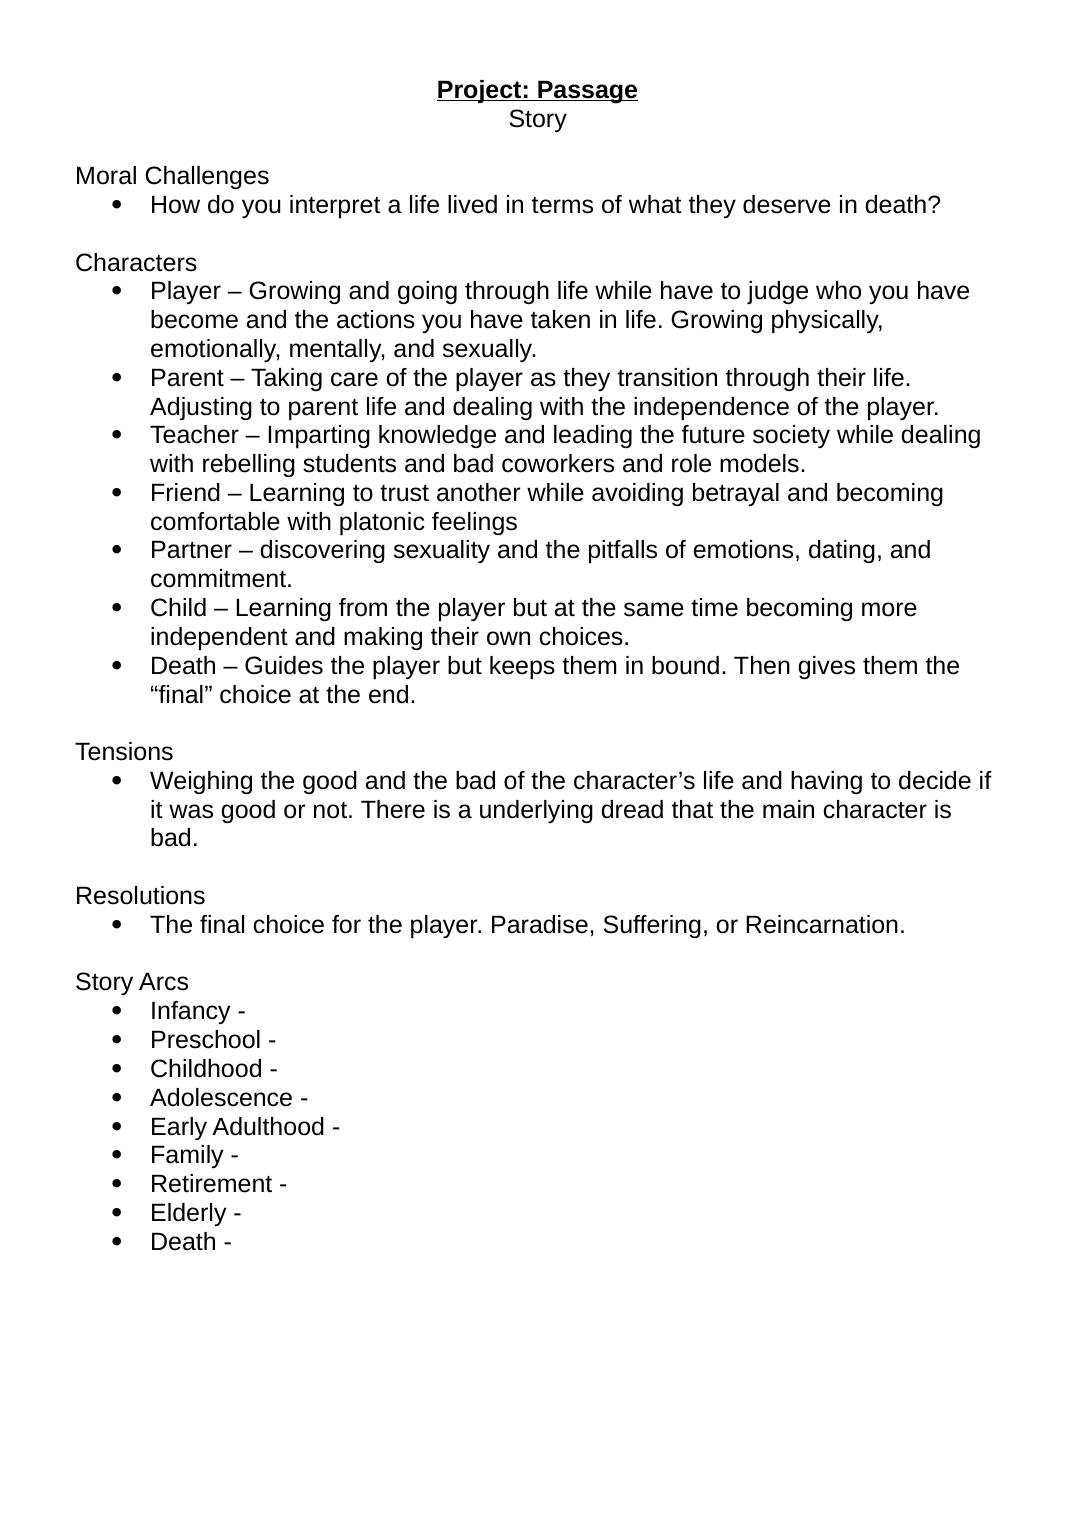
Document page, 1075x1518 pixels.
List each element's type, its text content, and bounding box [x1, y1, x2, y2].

list Elderly - [112, 1198, 1000, 1227]
list Early Adulthood - [112, 1111, 1000, 1140]
text Project: Passage [75, 75, 1000, 104]
list Childhood - [112, 1054, 1000, 1083]
text Story [75, 104, 1000, 132]
list Retirement - [112, 1169, 1000, 1198]
list Adolescence - [112, 1083, 1000, 1111]
list How do you interpret a life lived in terms of what they deserve in death? [112, 190, 1000, 219]
list Parent – Taking care of the player as they transition through their life. Adjusting to parent life and dealing with the independence of the player. [112, 363, 1000, 420]
list Infancy - [112, 996, 1000, 1025]
list Friend – Learning to trust another while avoiding betrayal and becoming comfortable with platonic feelings [112, 478, 1000, 536]
list Death - [112, 1227, 1000, 1256]
list Family - [112, 1140, 1000, 1169]
list Child – Learning from the player but at the same time becoming more independent and making their own choices. [112, 593, 1000, 651]
list Partner – discovering sexuality and the pitfalls of emotions, dating, and commitment. [112, 536, 1000, 593]
text Story Arcs [75, 967, 1000, 996]
list Death – Guides the player but keeps them in bound. Then gives them the “final” choice at the end. [112, 651, 1000, 708]
list Weighing the good and the bad of the character’s life and having to decide if it was good or not. There is a underlying dread that the main character is bad. [112, 766, 1000, 852]
list Player – Growing and going through life while have to judge who you have become and the actions you have taken in life. Growing physically, emotionally, mentally, and sexually. [112, 276, 1000, 363]
list The final choice for the player. Paradise, Suffering, or Reincarnation. [112, 910, 1000, 938]
list Teacher – Imparting knowledge and leading the future society while dealing with rebelling students and bad coworkers and role models. [112, 420, 1000, 478]
text Tensions [75, 737, 1000, 766]
list Preschool - [112, 1025, 1000, 1054]
text Characters [75, 248, 1000, 276]
text Moral Challenges [75, 161, 1000, 190]
text Resolutions [75, 881, 1000, 910]
